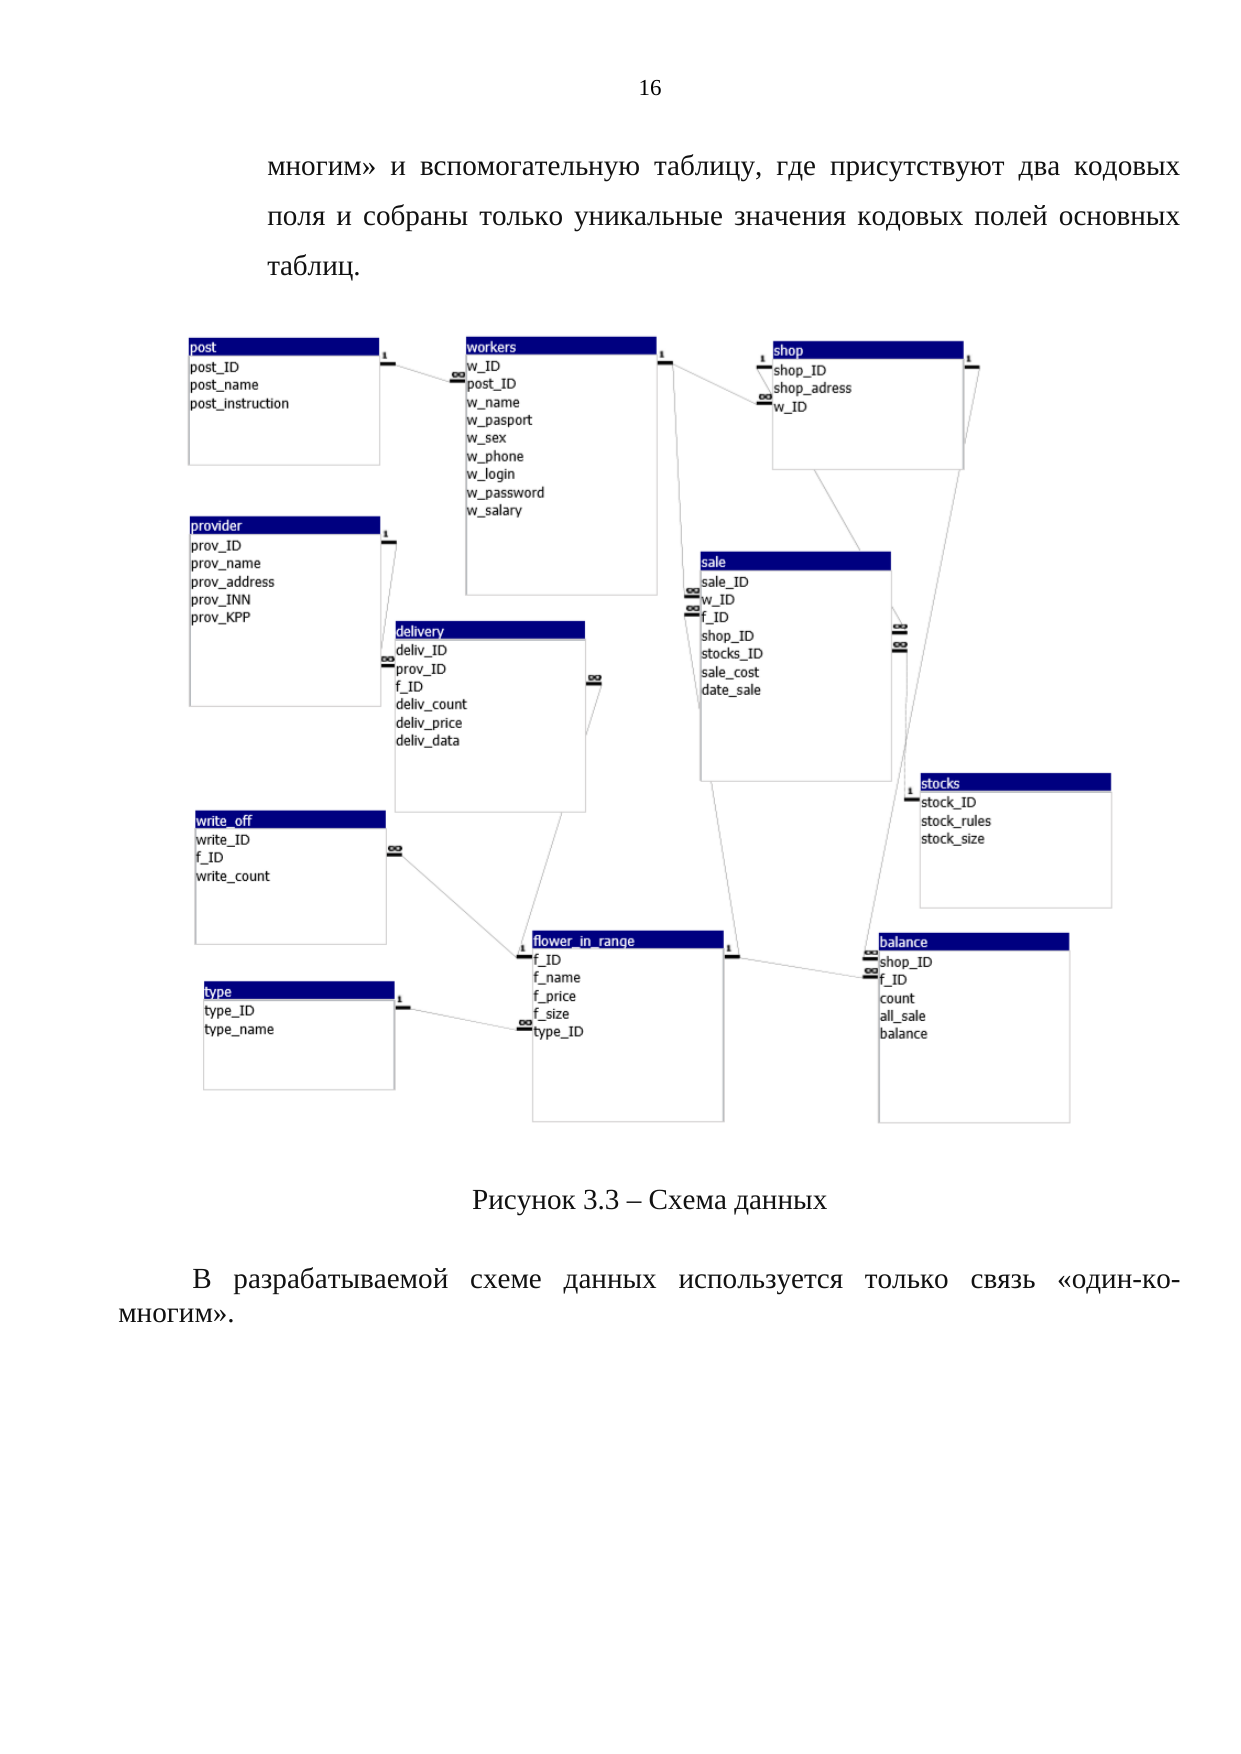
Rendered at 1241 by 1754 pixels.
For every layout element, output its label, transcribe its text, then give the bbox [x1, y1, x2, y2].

text Рисунок 3.3 – Схема данных [118, 1182, 1181, 1215]
picture [180, 327, 1119, 1140]
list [229, 148, 1181, 282]
text В разрабатываемой схеме данных используется только связь «один-ко-многим». [118, 1261, 1181, 1328]
